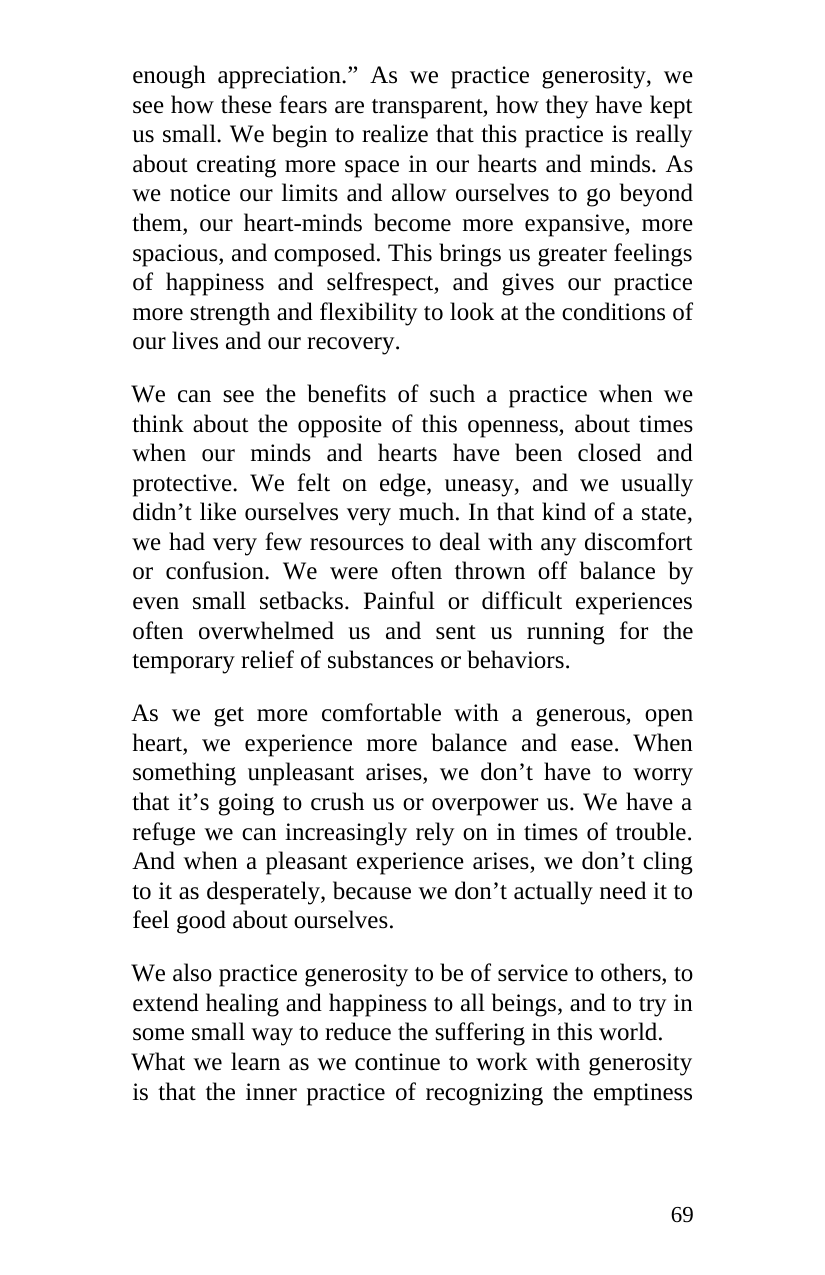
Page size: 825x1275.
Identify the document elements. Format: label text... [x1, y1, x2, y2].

text We also practice generosity to be of service to others, to extend healing and happiness to all beings, and to try in some small way to reduce the suffering in this world. [131, 958, 693, 1046]
text As we get more comfortable with a generous, open heart, we experience more balance and ease. When something unpleasant arises, we don’t have to worry that it’s going to crush us or overpower us. We have a refuge we can increasingly rely on in times of trouble. And when a pleasant experience arises, we don’t cling to it as desperately, because we don’t actually need it to feel good about ourselves. [131, 698, 693, 934]
text We can see the benefits of such a practice when we think about the opposite of this openness, about times when our minds and hearts have been closed and protective. We felt on edge, uneasy, and we usually didn’t like ourselves very much. In that kind of a state, we had very few resources to deal with any discomfort or confusion. We were often thrown off balance by even small setbacks. Painful or difficult experiences often overwhelmed us and sent us running for the temporary relief of substances or behaviors. [131, 379, 693, 674]
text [131, 1047, 693, 1106]
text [131, 60, 693, 355]
